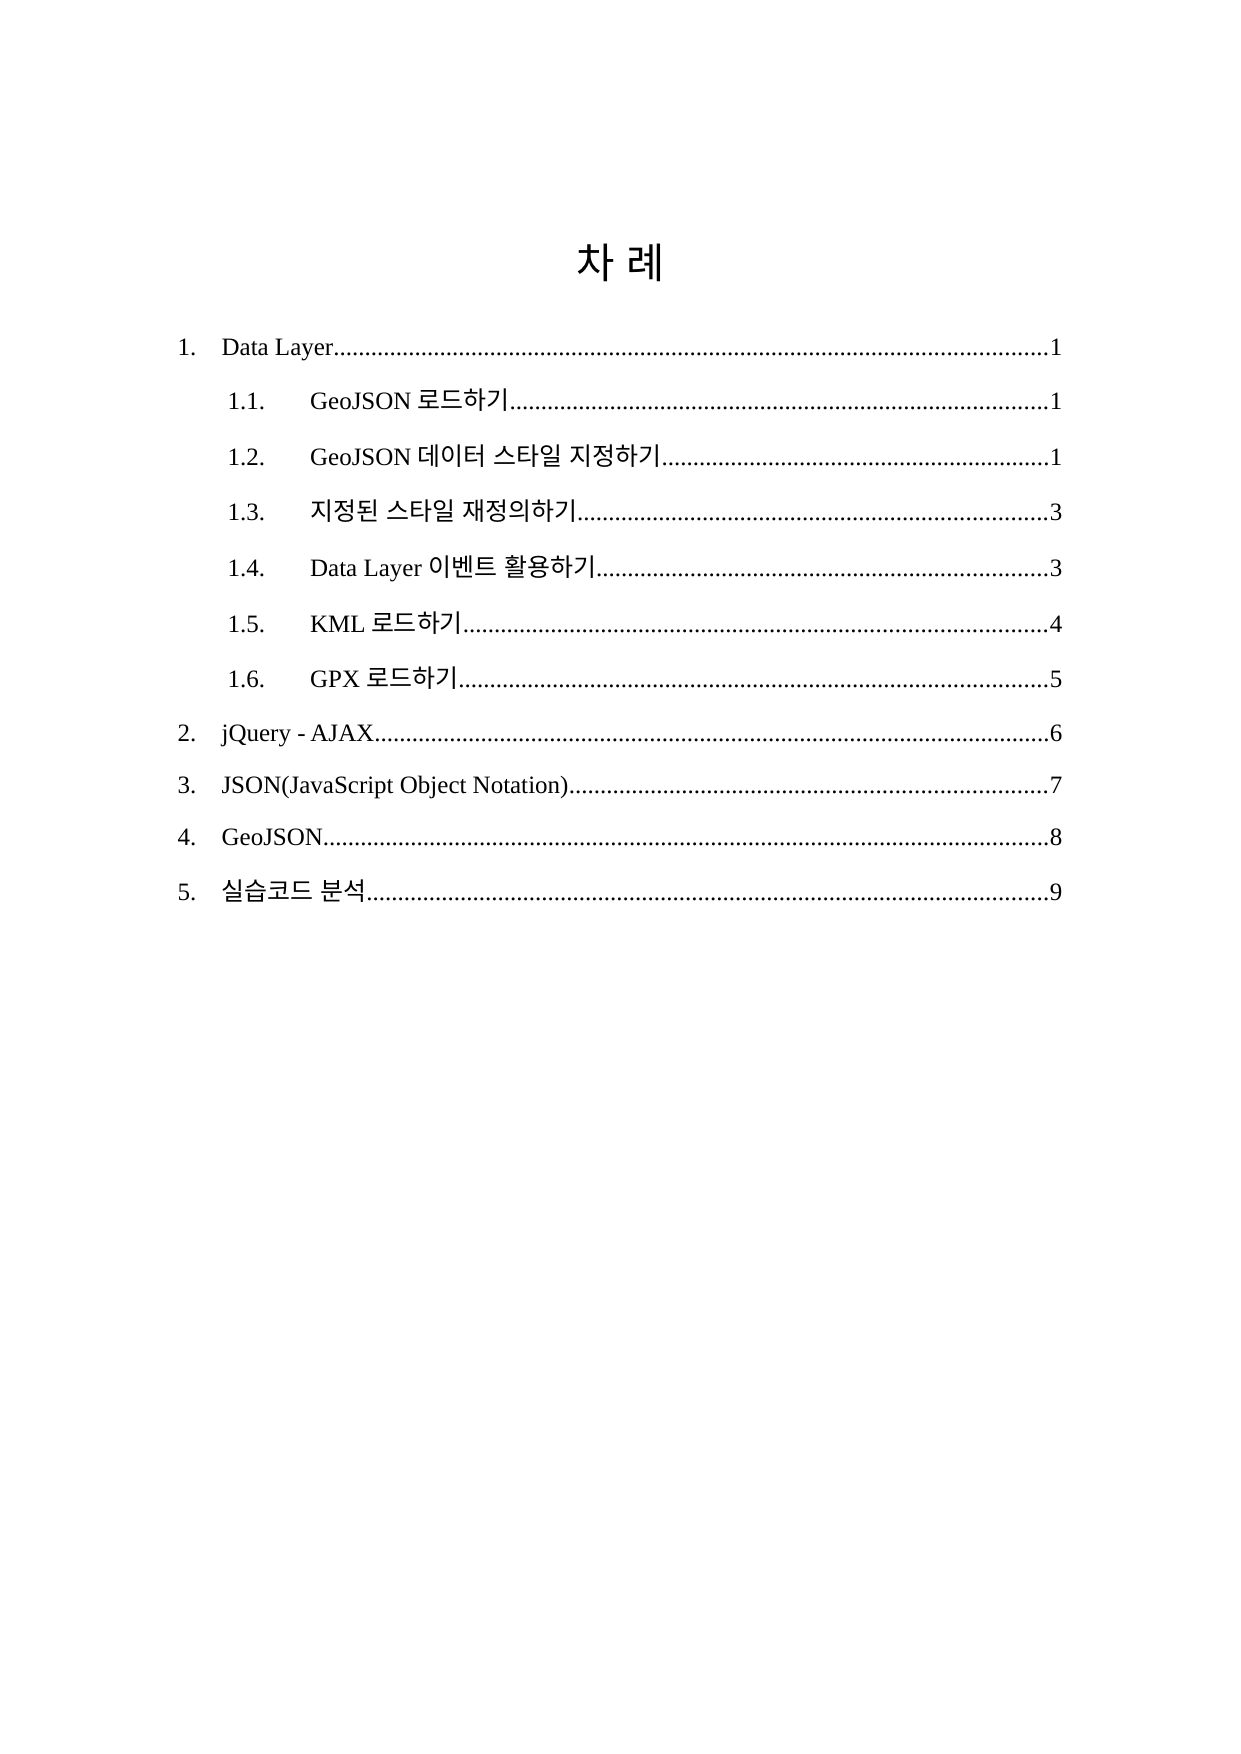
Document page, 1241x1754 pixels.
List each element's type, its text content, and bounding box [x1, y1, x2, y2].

text 2. jQuery - AJAX 6 [177, 714, 1063, 751]
text 3. JSON(JavaScript Object Notation) 7 [177, 766, 1063, 803]
text 1.1. GeoJSON 로드하기 1 [227, 380, 1063, 417]
text 4. GeoJSON 8 [177, 818, 1063, 856]
text 1.6. GPX 로드하기 5 [227, 658, 1063, 696]
text 차 례 [177, 223, 1063, 298]
text 1. Data Layer 1 [177, 328, 1063, 365]
text 1.2. GeoJSON 데이터 스타일 지정하기 1 [227, 436, 1063, 473]
text 5. 실습코드 분석 9 [177, 870, 1063, 908]
text 1.5. KML 로드하기 4 [227, 602, 1063, 640]
text 1.3. 지정된 스타일 재정의하기 3 [227, 491, 1063, 529]
text 1.4. Data Layer 이벤트 활용하기 3 [227, 547, 1063, 584]
